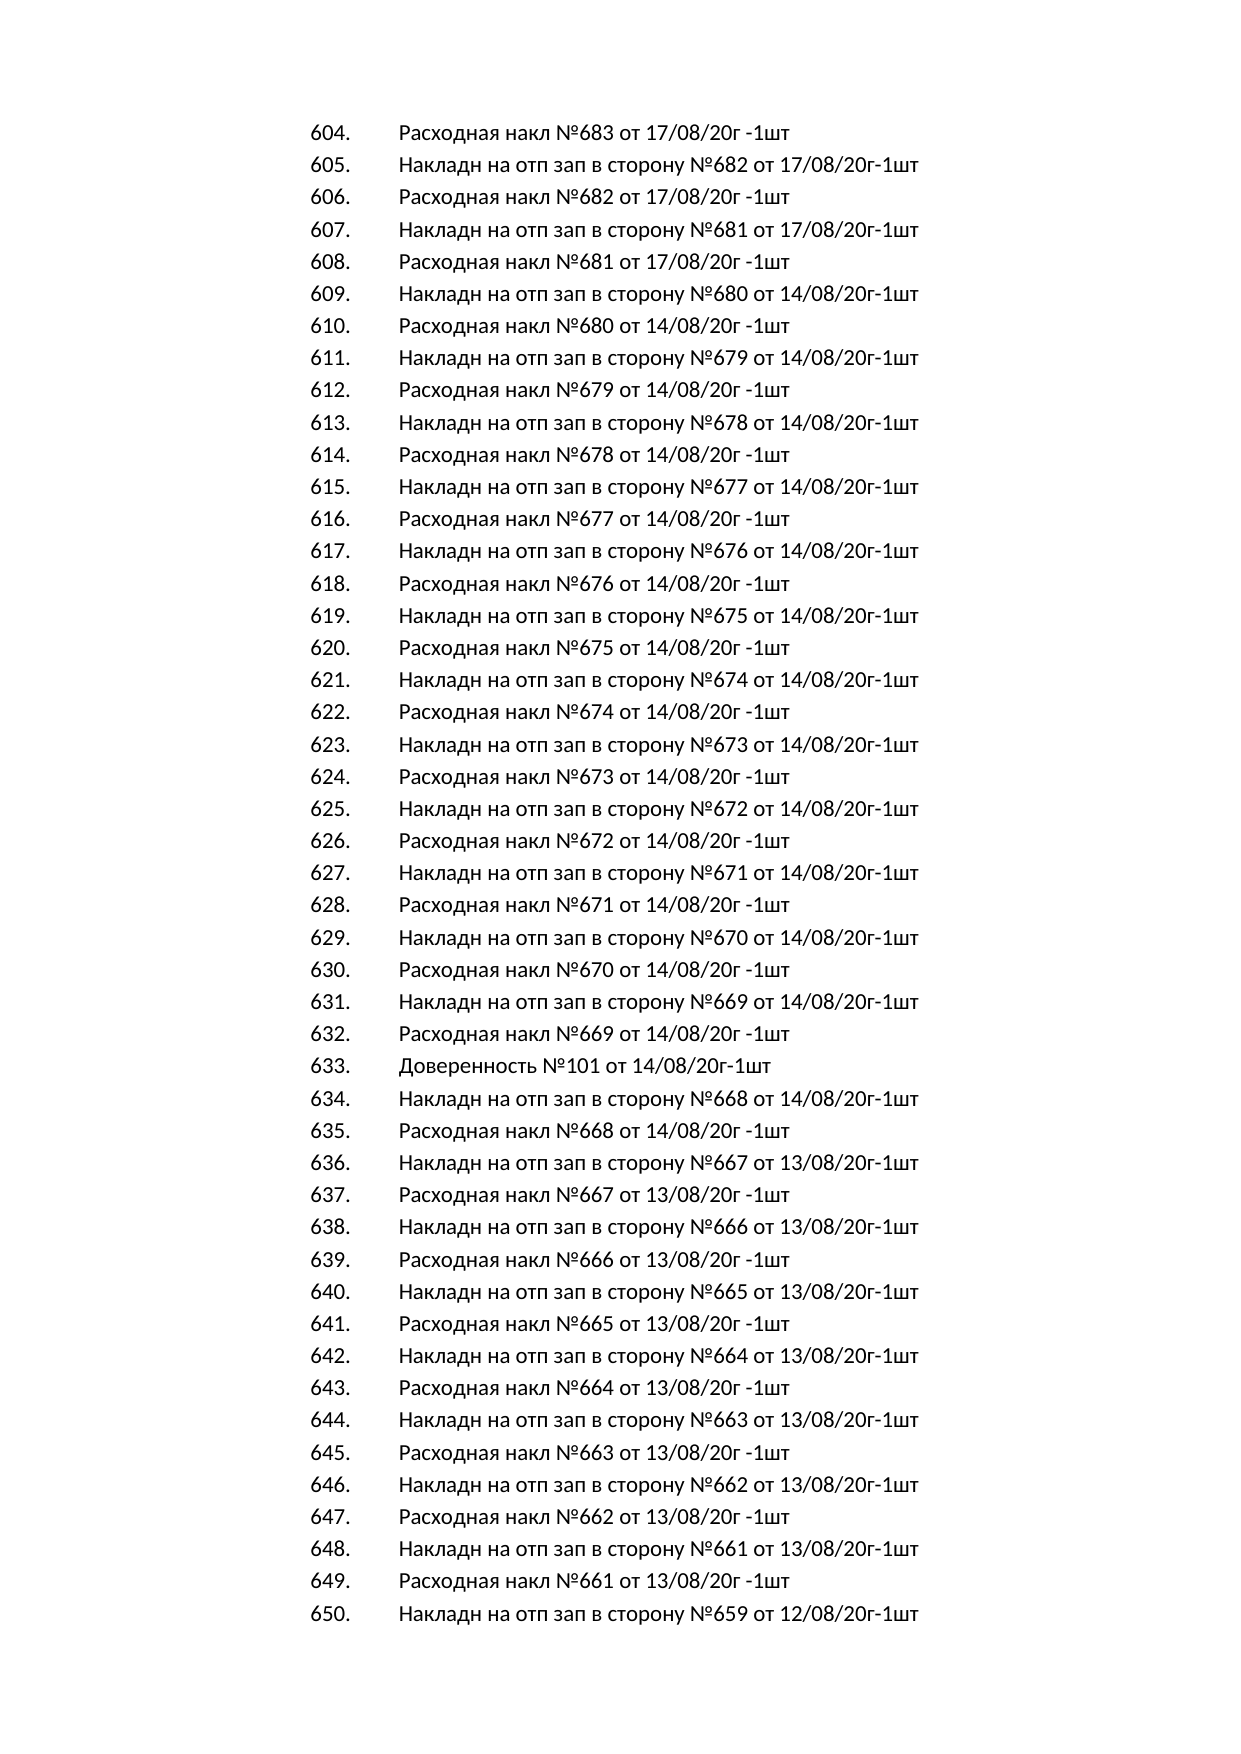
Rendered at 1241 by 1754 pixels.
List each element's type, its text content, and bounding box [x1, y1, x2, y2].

list Расходная накл №678 от 14/08/20г -1шт [310, 440, 1152, 468]
list Накладн на отп зап в сторону №666 от 13/08/20г-1шт [310, 1212, 1152, 1241]
list Расходная накл №672 от 14/08/20г -1шт [310, 826, 1152, 854]
list Накладн на отп зап в сторону №681 от 17/08/20г-1шт [310, 215, 1152, 243]
list Расходная накл №665 от 13/08/20г -1шт [310, 1309, 1152, 1337]
list Накладн на отп зап в сторону №682 от 17/08/20г-1шт [310, 150, 1152, 178]
list Расходная накл №662 от 13/08/20г -1шт [310, 1502, 1152, 1530]
list Расходная накл №670 от 14/08/20г -1шт [310, 955, 1152, 983]
list Накладн на отп зап в сторону №677 от 14/08/20г-1шт [310, 472, 1152, 500]
list Накладн на отп зап в сторону №661 от 13/08/20г-1шт [310, 1534, 1152, 1562]
list Расходная накл №664 от 13/08/20г -1шт [310, 1373, 1152, 1401]
list Расходная накл №674 от 14/08/20г -1шт [310, 697, 1152, 726]
list Накладн на отп зап в сторону №673 от 14/08/20г-1шт [310, 730, 1152, 758]
list Накладн на отп зап в сторону №664 от 13/08/20г-1шт [310, 1341, 1152, 1369]
list Накладн на отп зап в сторону №665 от 13/08/20г-1шт [310, 1277, 1152, 1305]
list Накладн на отп зап в сторону №676 от 14/08/20г-1шт [310, 537, 1152, 564]
list Расходная накл №681 от 17/08/20г -1шт [310, 247, 1152, 275]
list Накладн на отп зап в сторону №675 от 14/08/20г-1шт [310, 601, 1152, 629]
list Накладн на отп зап в сторону №674 от 14/08/20г-1шт [310, 665, 1152, 693]
list Расходная накл №675 от 14/08/20г -1шт [310, 633, 1152, 661]
list Расходная накл №683 от 17/08/20г -1шт [310, 118, 1152, 146]
list Накладн на отп зап в сторону №672 от 14/08/20г-1шт [310, 794, 1152, 822]
list Накладн на отп зап в сторону №678 от 14/08/20г-1шт [310, 408, 1152, 436]
list Расходная накл №669 от 14/08/20г -1шт [310, 1019, 1152, 1047]
list Расходная накл №667 от 13/08/20г -1шт [310, 1180, 1152, 1208]
list Накладн на отп зап в сторону №659 от 12/08/20г-1шт [310, 1599, 1152, 1627]
list Расходная накл №661 от 13/08/20г -1шт [310, 1567, 1152, 1594]
list Накладн на отп зап в сторону №670 от 14/08/20г-1шт [310, 923, 1152, 951]
list Расходная накл №668 от 14/08/20г -1шт [310, 1116, 1152, 1144]
list Накладн на отп зап в сторону №662 от 13/08/20г-1шт [310, 1470, 1152, 1498]
list Накладн на отп зап в сторону №669 от 14/08/20г-1шт [310, 987, 1152, 1015]
list Накладн на отп зап в сторону №680 от 14/08/20г-1шт [310, 279, 1152, 307]
list Доверенность №101 от 14/08/20г-1шт [310, 1052, 1152, 1079]
list Расходная накл №666 от 13/08/20г -1шт [310, 1245, 1152, 1273]
list Накладн на отп зап в сторону №667 от 13/08/20г-1шт [310, 1148, 1152, 1176]
list Расходная накл №663 от 13/08/20г -1шт [310, 1438, 1152, 1466]
list Расходная накл №676 от 14/08/20г -1шт [310, 569, 1152, 597]
list Расходная накл №679 от 14/08/20г -1шт [310, 376, 1152, 404]
list Накладн на отп зап в сторону №679 от 14/08/20г-1шт [310, 343, 1152, 371]
list Расходная накл №682 от 17/08/20г -1шт [310, 182, 1152, 211]
list Накладн на отп зап в сторону №663 от 13/08/20г-1шт [310, 1406, 1152, 1434]
list Расходная накл №673 от 14/08/20г -1шт [310, 762, 1152, 790]
list Накладн на отп зап в сторону №671 от 14/08/20г-1шт [310, 858, 1152, 886]
list Накладн на отп зап в сторону №668 от 14/08/20г-1шт [310, 1084, 1152, 1112]
list Расходная накл №671 от 14/08/20г -1шт [310, 891, 1152, 919]
list Расходная накл №680 от 14/08/20г -1шт [310, 311, 1152, 339]
list Расходная накл №677 от 14/08/20г -1шт [310, 504, 1152, 532]
